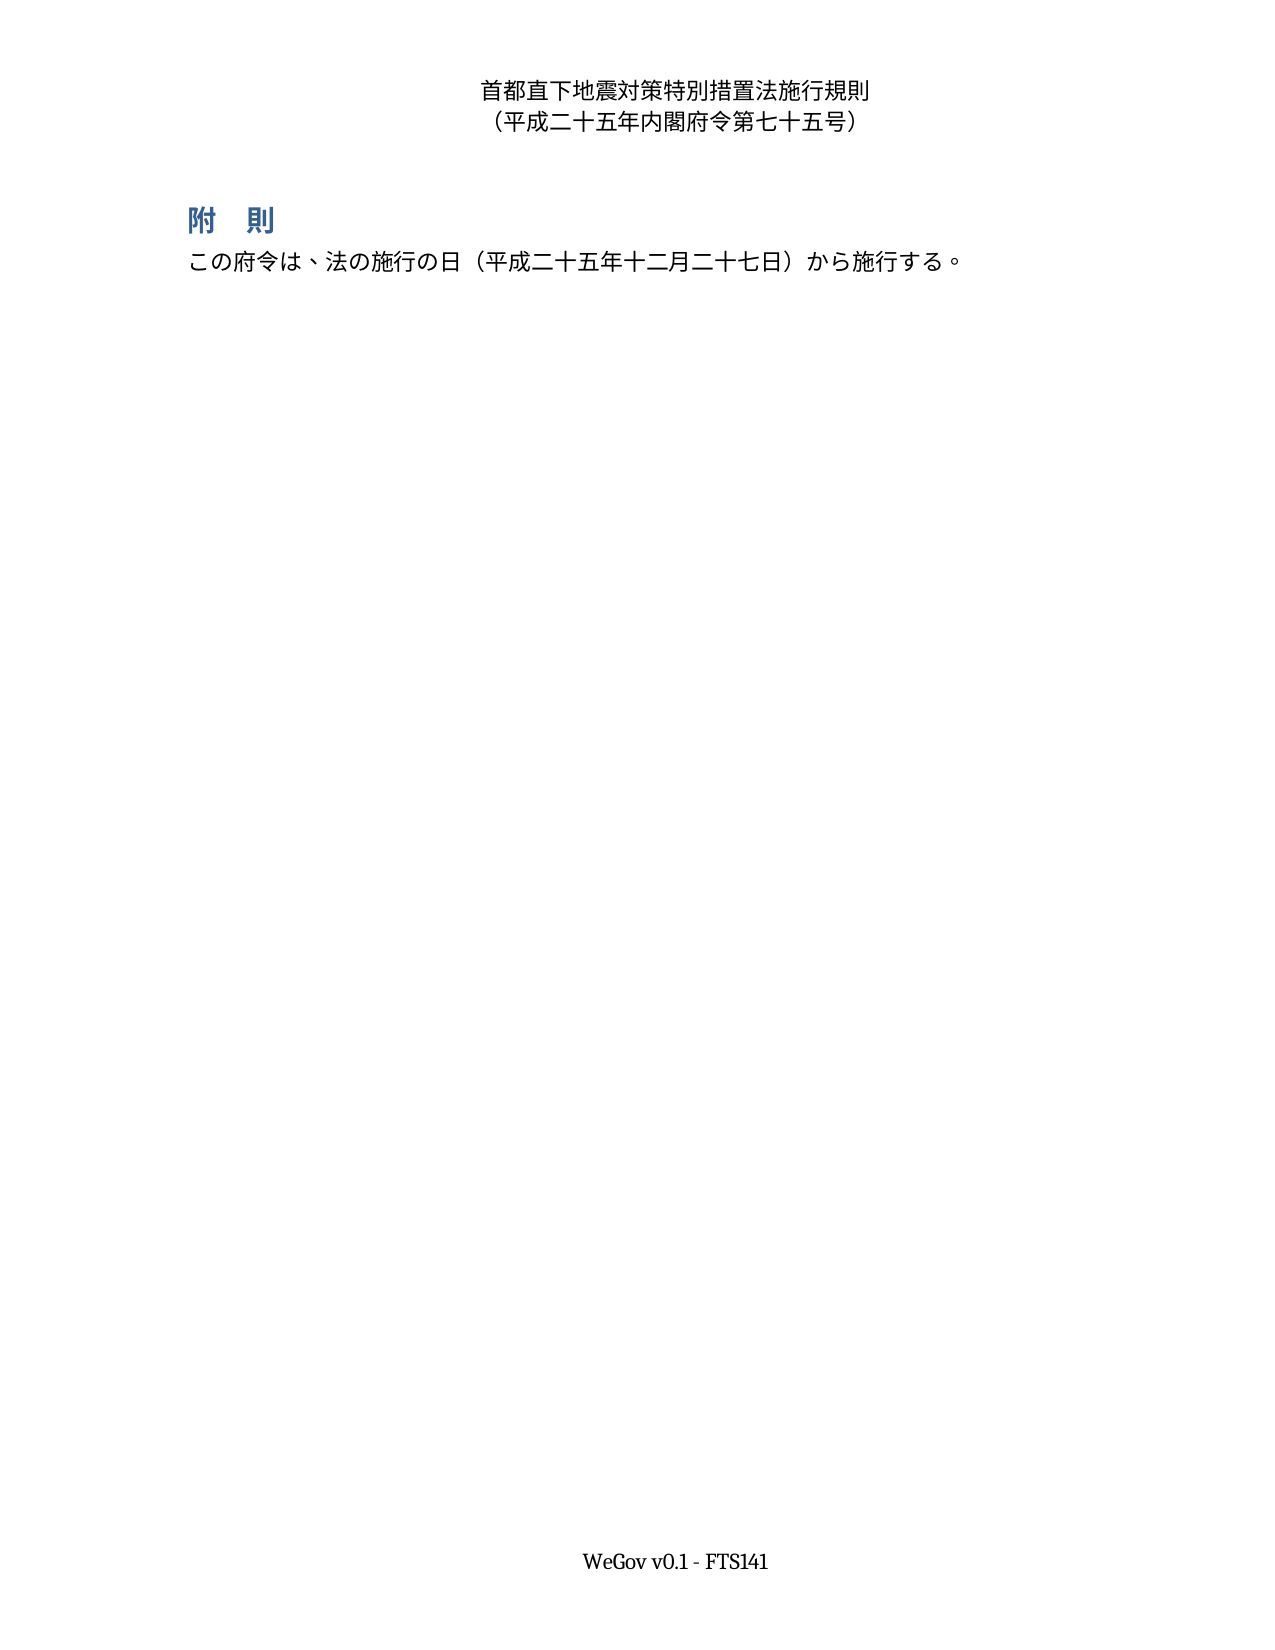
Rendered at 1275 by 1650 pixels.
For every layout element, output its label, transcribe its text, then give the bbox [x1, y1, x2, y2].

subtitle 附 則 [187, 200, 1087, 240]
text この府令は、法の施行の日（平成二十五年十二月二十七日）から施行する。 [187, 246, 1087, 277]
